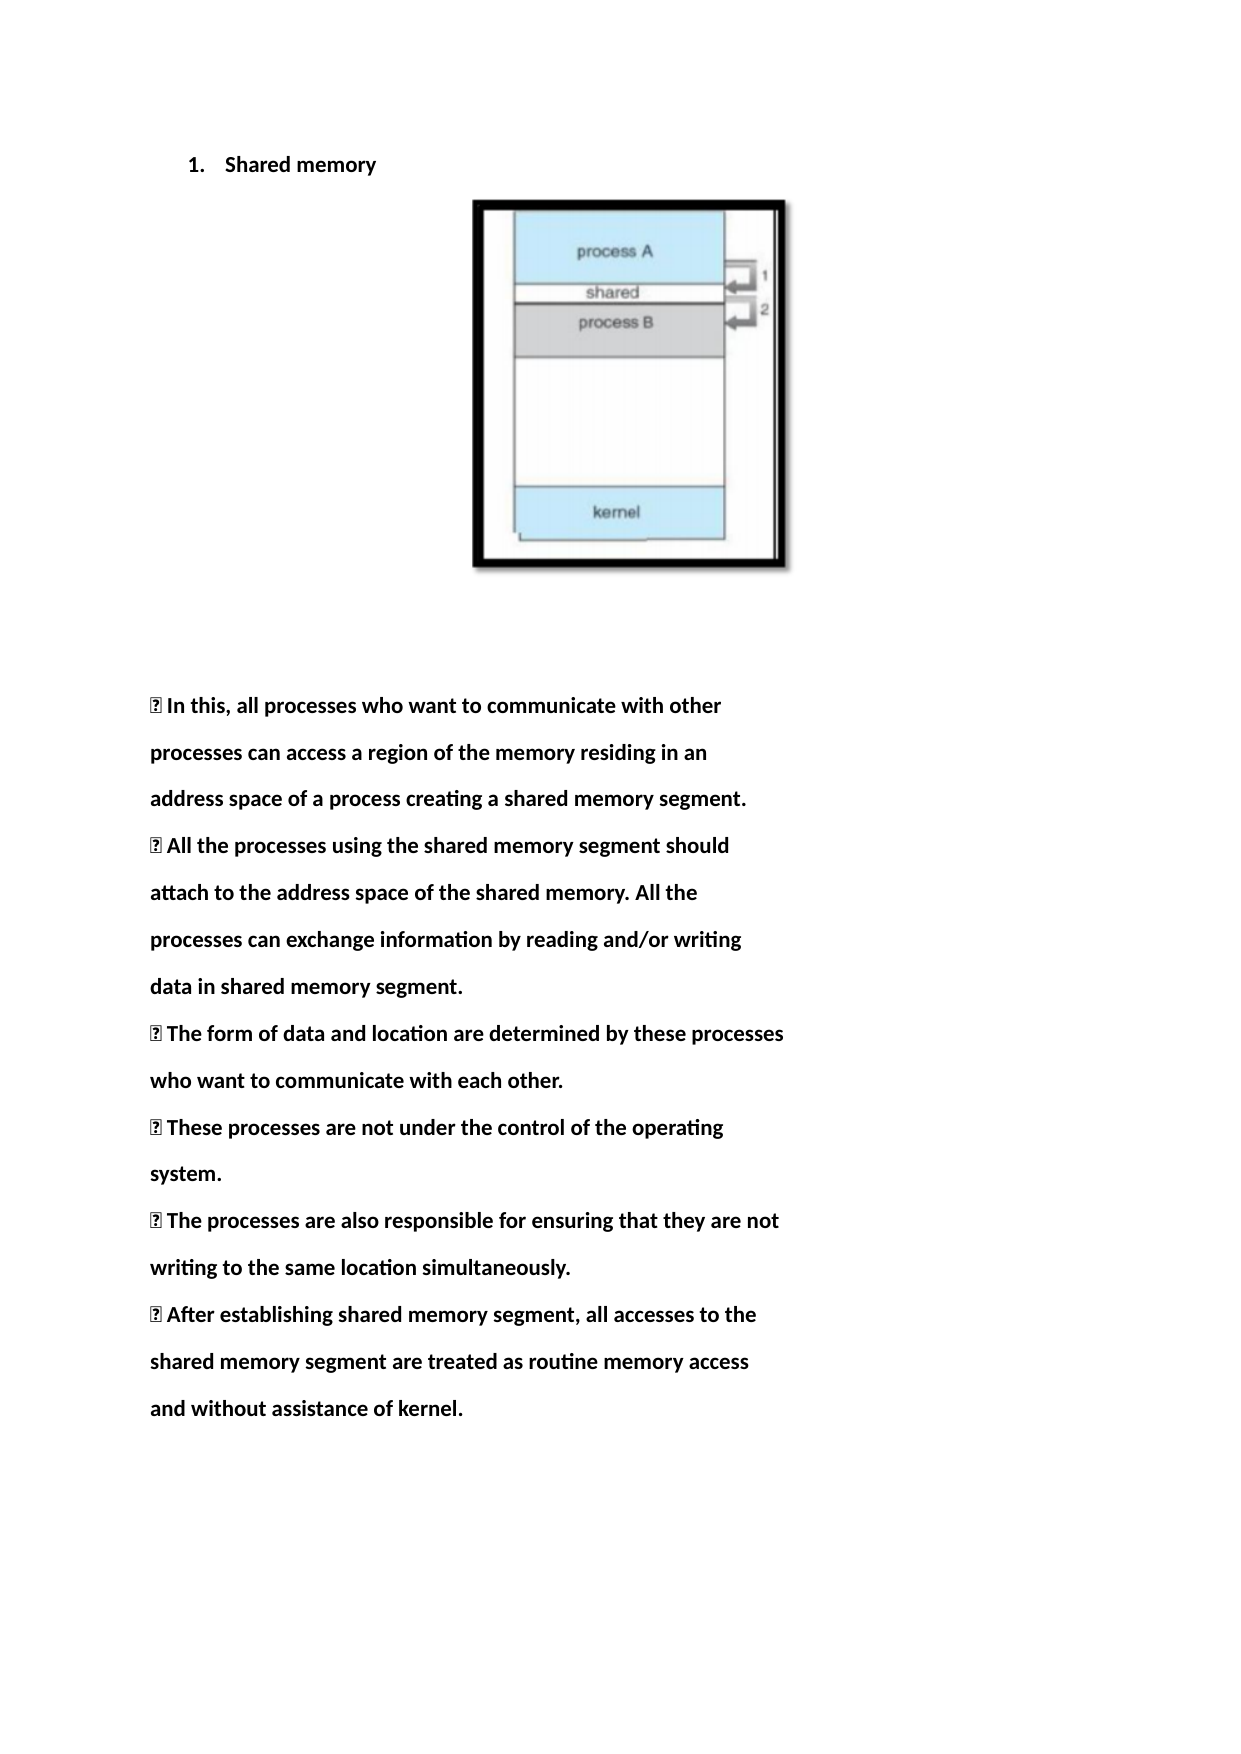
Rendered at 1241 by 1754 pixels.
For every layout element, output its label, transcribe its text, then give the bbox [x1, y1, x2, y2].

text  The processes are also responsible for ensuring that they are not [150, 1206, 1090, 1234]
text shared memory segment are treated as routine memory access [150, 1347, 1090, 1375]
text processes can access a region of the memory residing in an [150, 738, 1090, 766]
text writing to the same location simultaneously. [150, 1253, 1090, 1281]
text and without assistance of kernel. [150, 1394, 1090, 1422]
text  After establishing shared memory segment, all accesses to the [150, 1300, 1090, 1328]
text processes can exchange information by reading and/or writing [150, 925, 1090, 953]
text  In this, all processes who want to communicate with other [150, 691, 1090, 719]
text data in shared memory segment. [150, 972, 1090, 1000]
text  These processes are not under the control of the operating [150, 1113, 1090, 1141]
text  All the processes using the shared memory segment should [150, 831, 1090, 859]
text system. [150, 1159, 1090, 1187]
list Shared memory [187, 150, 1090, 178]
picture [456, 196, 855, 579]
text attach to the address space of the shared memory. All the [150, 878, 1090, 906]
text  The form of data and location are determined by these processes [150, 1019, 1090, 1047]
text who want to communicate with each other. [150, 1066, 1090, 1094]
text address space of a process creating a shared memory segment. [150, 784, 1090, 812]
